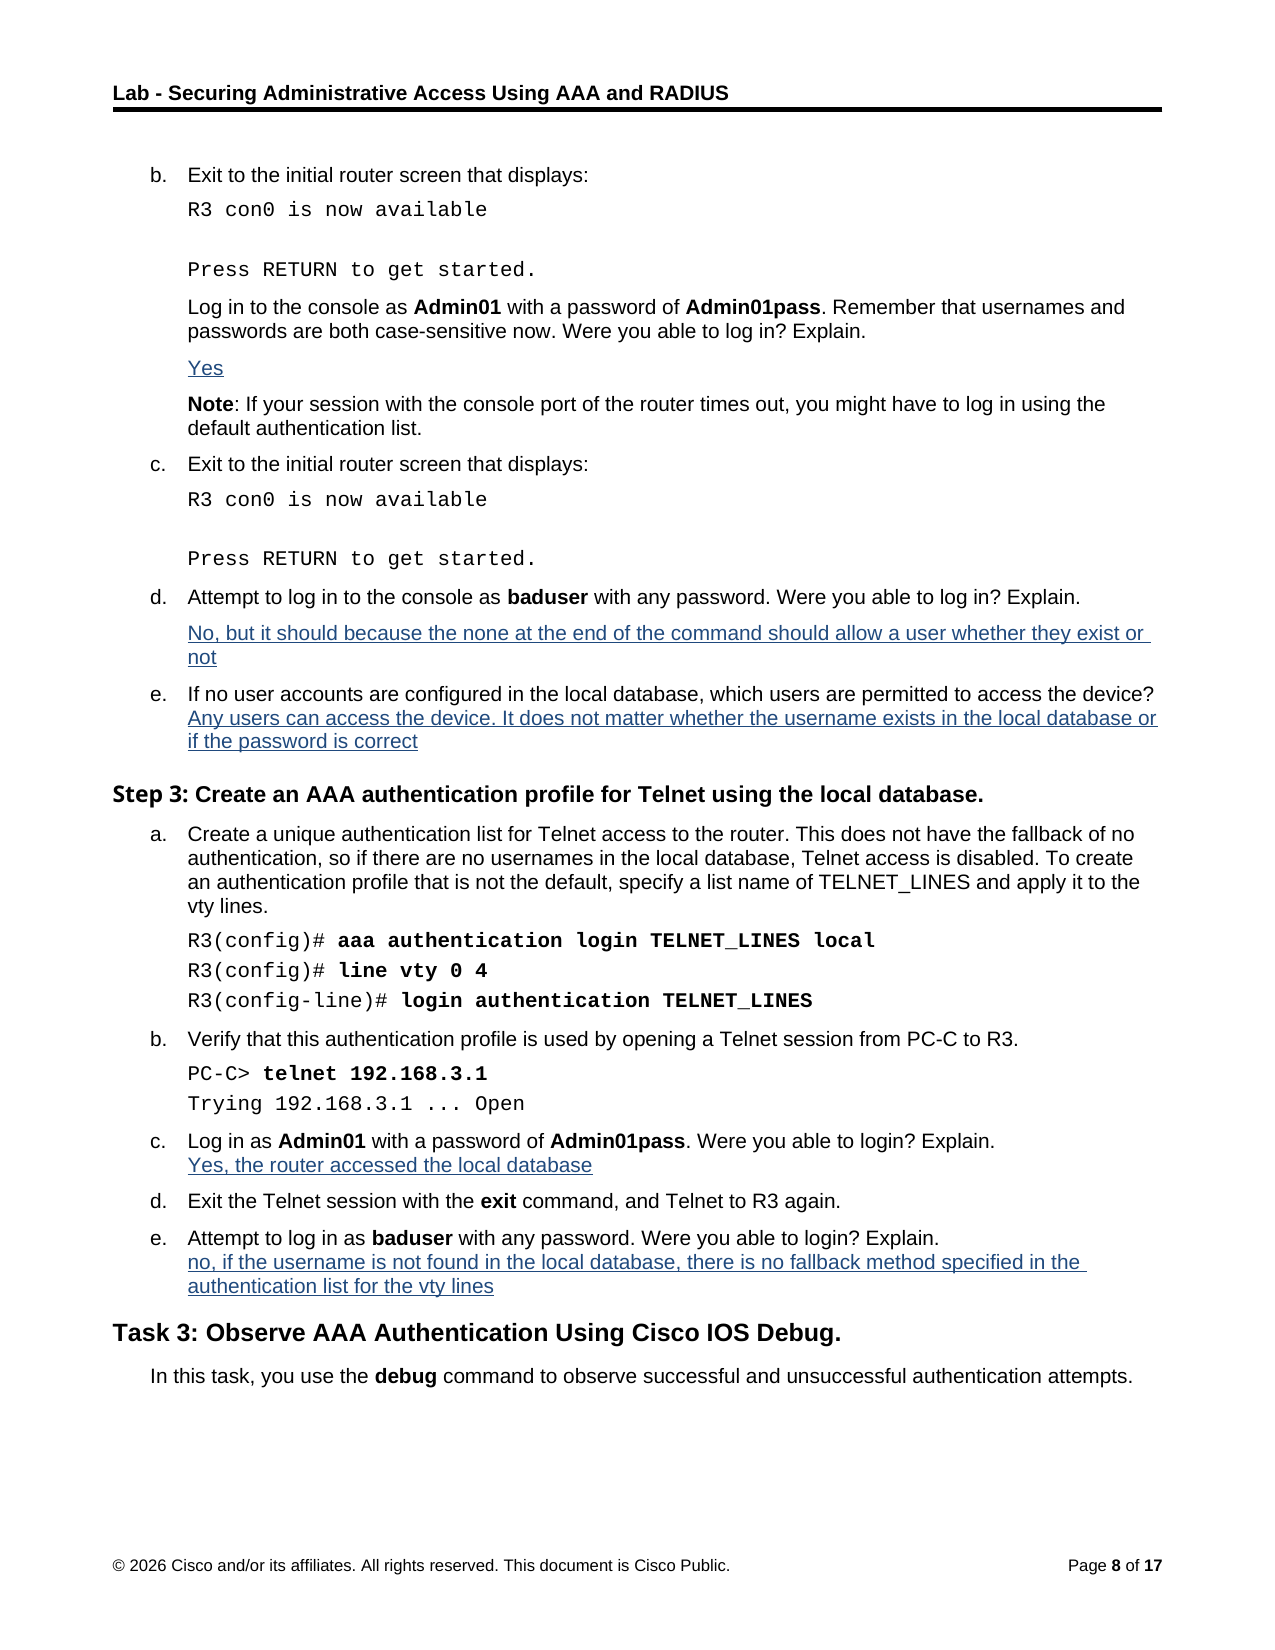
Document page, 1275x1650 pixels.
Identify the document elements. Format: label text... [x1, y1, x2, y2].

text R3 con0 is now available [187, 199, 1162, 223]
text No, but it should because the none at the end of the command should allow a user whether they exist or not [187, 621, 1162, 669]
text Log in to the console as Admin01 with a password of Admin01pass. Remember that usernames and passwords are both case-sensitive now. Were you able to log in? Explain. [187, 295, 1162, 343]
text In this task, you use the debug command to observe successful and unsuccessful authentication attempts. [150, 1364, 1162, 1388]
text R3(config)# aaa authentication login TELNET_LINES local [187, 930, 1162, 954]
text Attempt to log in as baduser with any password. Were you able to login? Explain. no, if the username is not found in the local database, there is no fallback method specified in the authentication list for the vty lines [150, 1226, 1162, 1298]
text Log in as Admin01 with a password of Admin01pass. Were you able to login? Explain. Yes, the router accessed the local database [150, 1129, 1162, 1177]
text If no user accounts are configured in the local database, which users are permitted to access the device? Any users can access the device. It does not matter whether the username exists in the local database or if the password is correct [150, 681, 1162, 753]
text Attempt to log in to the console as baduser with any password. Were you able to log in? Explain. [150, 584, 1162, 608]
text Exit to the initial router screen that displays: [150, 452, 1162, 476]
text Yes [187, 355, 1162, 379]
text Trying 192.168.3.1 ... Open [187, 1093, 1162, 1116]
text Observe AAA Authentication Using Cisco IOS Debug. [112, 1318, 1162, 1347]
text Note: If your session with the console port of the router times out, you might have to log in using the default authentication list. [187, 392, 1162, 440]
text Exit the Telnet session with the exit command, and Telnet to R3 again. [150, 1189, 1162, 1213]
text Create a unique authentication list for Telnet access to the router. This does not have the fallback of no authentication, so if there are no usernames in the local database, Telnet access is disabled. To create an authentication profile that is not the default, specify a list name of TELNET_LINES and apply it to the vty lines. [150, 822, 1162, 918]
text Create an AAA authentication profile for Telnet using the local database. [112, 778, 1162, 809]
text Exit to the initial router screen that displays: [150, 162, 1162, 186]
text R3(config)# line vty 0 4 [187, 960, 1162, 984]
text Verify that this authentication profile is used by opening a Telnet session from PC-C to R3. [150, 1026, 1162, 1050]
text Press RETURN to get started. [187, 259, 1162, 282]
text PC-C> telnet 192.168.3.1 [187, 1063, 1162, 1086]
text R3 con0 is now available [187, 489, 1162, 512]
text Press RETURN to get started. [187, 548, 1162, 572]
text R3(config-line)# login authentication TELNET_LINES [187, 990, 1162, 1014]
